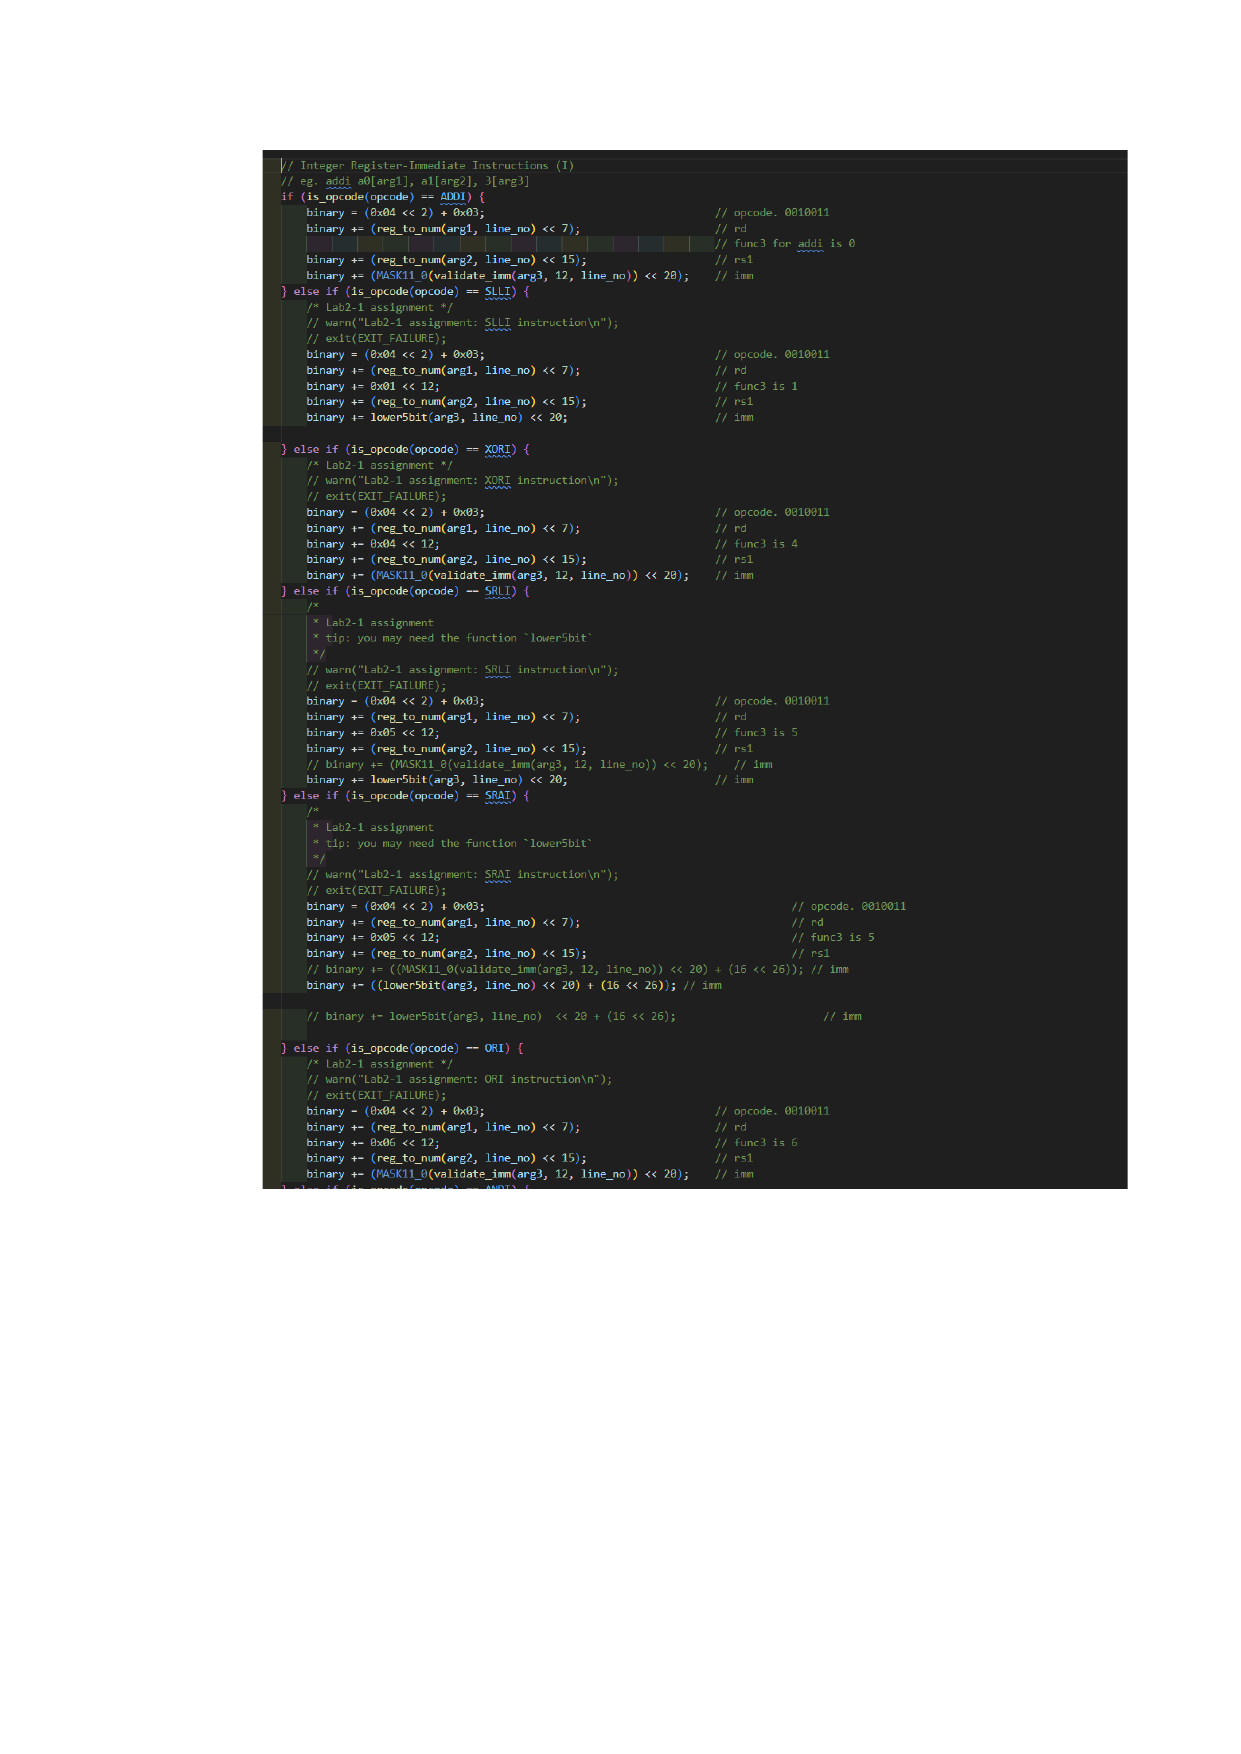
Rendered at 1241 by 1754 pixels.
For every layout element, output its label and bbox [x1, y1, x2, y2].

picture [262, 150, 1128, 1189]
